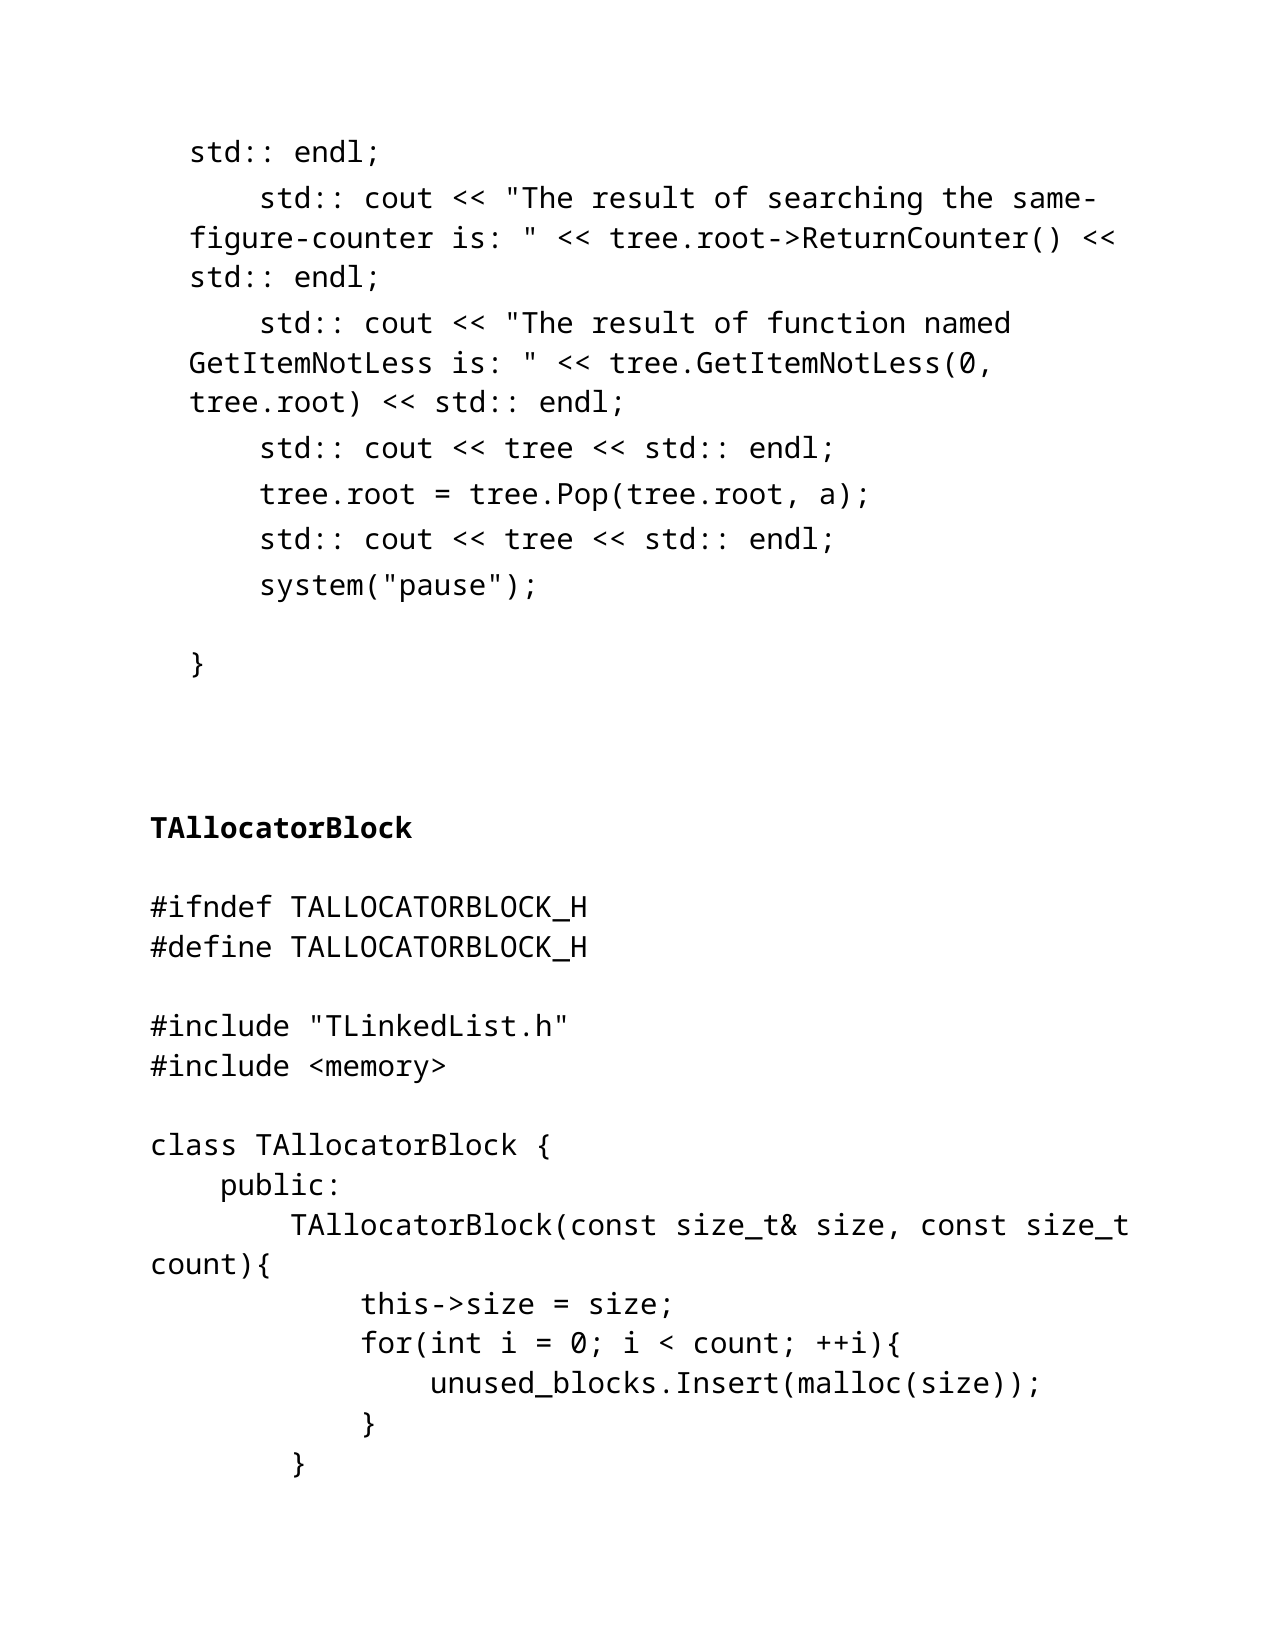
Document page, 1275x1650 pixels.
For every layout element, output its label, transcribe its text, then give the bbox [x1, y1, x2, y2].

text std:: cout << "The result of searching the same-figure-counter is: " << tree.root->ReturnCounter() << std:: endl; [189, 177, 1143, 296]
text } [189, 642, 1143, 682]
text this->size = size; [150, 1283, 1143, 1323]
text #include <memory> [150, 1045, 1143, 1085]
text #include "TLinkedList.h" [150, 1005, 1143, 1045]
text system("pause"); [189, 564, 1143, 604]
text } [150, 1442, 1143, 1482]
text class TAllocatorBlock { [150, 1124, 1143, 1164]
text std:: cout << "The result of function named GetItemNotLess is: " << tree.GetItemNotLess(0, tree.root) << std:: endl; [189, 302, 1143, 421]
text TAllocatorBlock(const size_t& size, const size_t count){ [150, 1204, 1143, 1283]
text public: [150, 1164, 1143, 1204]
text std:: cout << tree << std:: endl; [189, 427, 1143, 467]
text } [150, 1402, 1143, 1442]
text std:: cout << tree << std:: endl; [189, 519, 1143, 558]
text unused_blocks.Insert(malloc(size)); [150, 1362, 1143, 1402]
text TAllocatorBlock [150, 807, 1143, 847]
text #ifndef TALLOCATORBLOCK_H [150, 886, 1143, 926]
text tree.root = tree.Pop(tree.root, a); [189, 473, 1143, 513]
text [189, 132, 1143, 171]
text #define TALLOCATORBLOCK_H [150, 926, 1143, 966]
text for(int i = 0; i < count; ++i){ [150, 1323, 1143, 1362]
